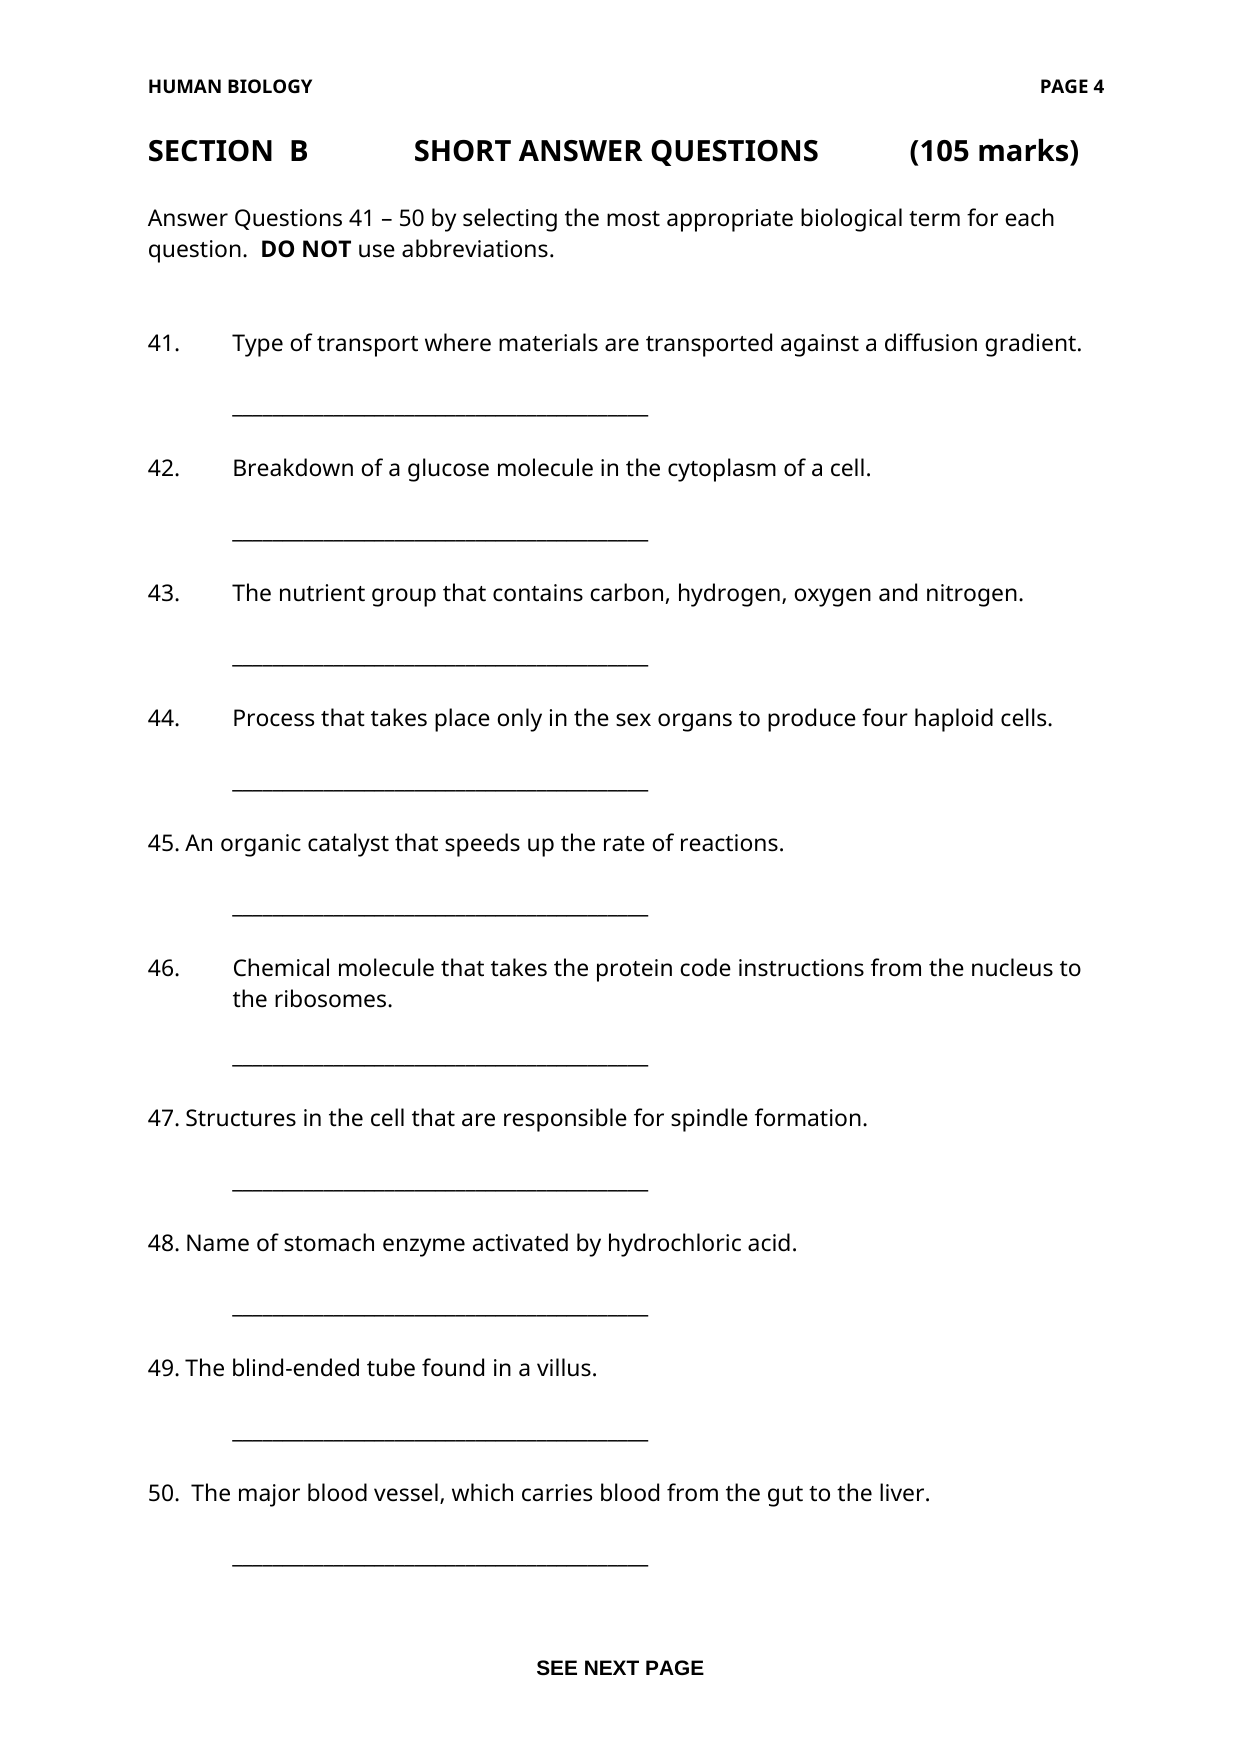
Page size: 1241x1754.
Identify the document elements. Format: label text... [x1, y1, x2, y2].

text _________________________________________ [232, 1539, 1092, 1570]
text _________________________________________ [148, 764, 1092, 795]
text _________________________________________ [232, 889, 1092, 920]
text _________________________________________ [232, 639, 1092, 670]
text _________________________________________ [232, 1164, 1092, 1195]
list The major blood vessel, which carries blood from the gut to the liver. [148, 1477, 1092, 1508]
list Breakdown of a glucose molecule in the cytoplasm of a cell. [148, 452, 1092, 483]
text 44. Process that takes place only in the sex organs to produce four haploid cells. [148, 702, 1092, 733]
text _________________________________________ [232, 1289, 1092, 1320]
text _________________________________________ [232, 389, 1092, 420]
list Name of stomach enzyme activated by hydrochloric acid. [148, 1227, 1092, 1258]
list The blind-ended tube found in a villus. [148, 1352, 1092, 1383]
text Answer Questions 41 – 50 by selecting the most appropriate biological term for each question. DO NOT use abbreviations. [148, 202, 1092, 264]
list The nutrient group that contains carbon, hydrogen, oxygen and nitrogen. [148, 577, 1092, 608]
list An organic catalyst that speeds up the rate of reactions. [148, 827, 1092, 858]
text _________________________________________ [232, 1414, 1092, 1445]
text SECTION B SHORT ANSWER QUESTIONS (105 marks) [148, 131, 1092, 170]
list Structures in the cell that are responsible for spindle formation. [148, 1102, 1092, 1133]
text 46. Chemical molecule that takes the protein code instructions from the nucleus to the ribosomes. [148, 952, 1092, 1014]
text _________________________________________ [232, 1039, 1092, 1070]
text _________________________________________ [232, 514, 1092, 545]
list Type of transport where materials are transported against a diffusion gradient. [148, 327, 1092, 358]
